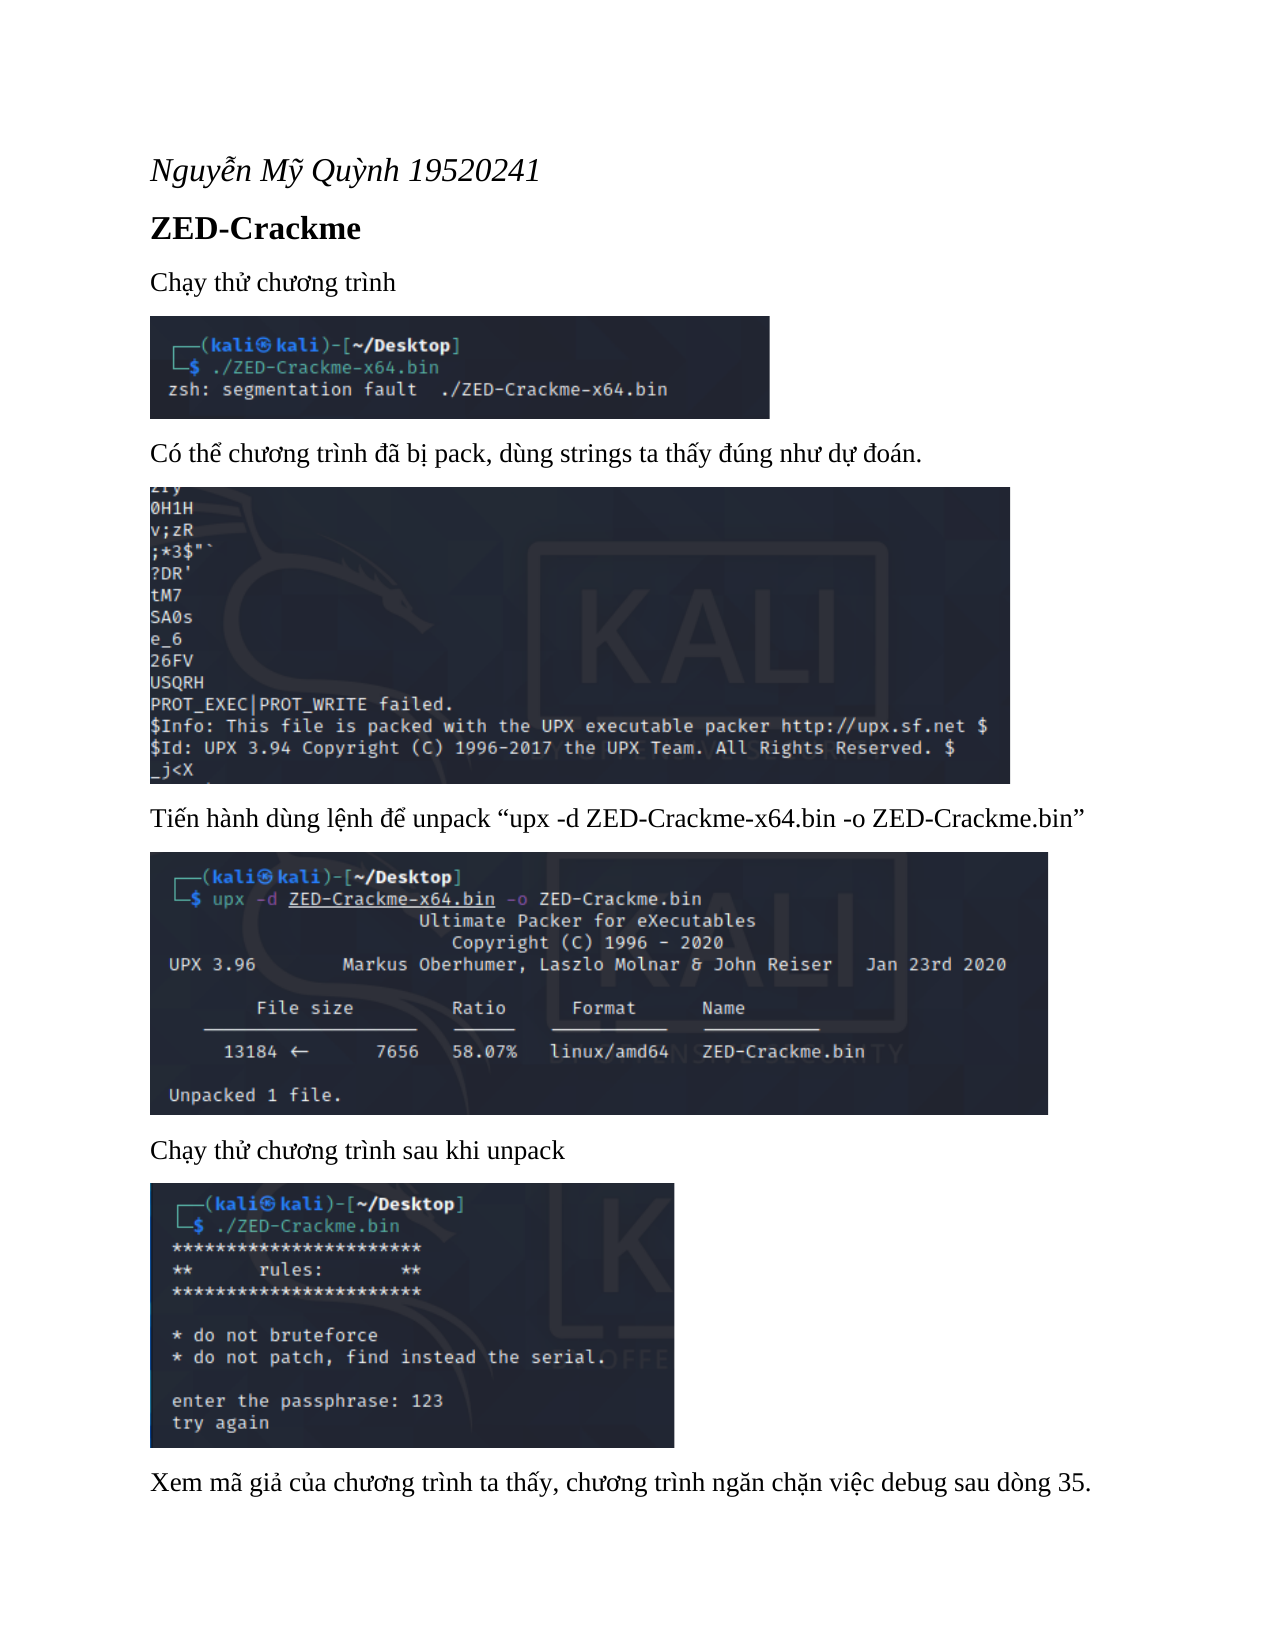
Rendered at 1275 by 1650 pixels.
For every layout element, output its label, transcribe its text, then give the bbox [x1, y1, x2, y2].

text Xem mã giả của chương trình ta thấy, chương trình ngăn chặn việc debug sau dòng 35. [150, 1466, 1125, 1498]
text Nguyễn Mỹ Quỳnh 19520241 [150, 150, 1125, 188]
picture [150, 316, 770, 419]
text Chạy thử chương trình sau khi unpack [150, 1134, 1125, 1165]
text ZED-Crackme [150, 208, 1125, 246]
text Chạy thử chương trình [150, 266, 1125, 297]
text Tiến hành dùng lệnh để unpack “upx -d ZED-Crackme-x64.bin -o ZED-Crackme.bin” [150, 802, 1125, 833]
text Có thể chương trình đã bị pack, dùng strings ta thấy đúng như dự đoán. [150, 437, 1125, 468]
picture [150, 1183, 675, 1448]
picture [150, 487, 1011, 784]
picture [150, 852, 1049, 1115]
